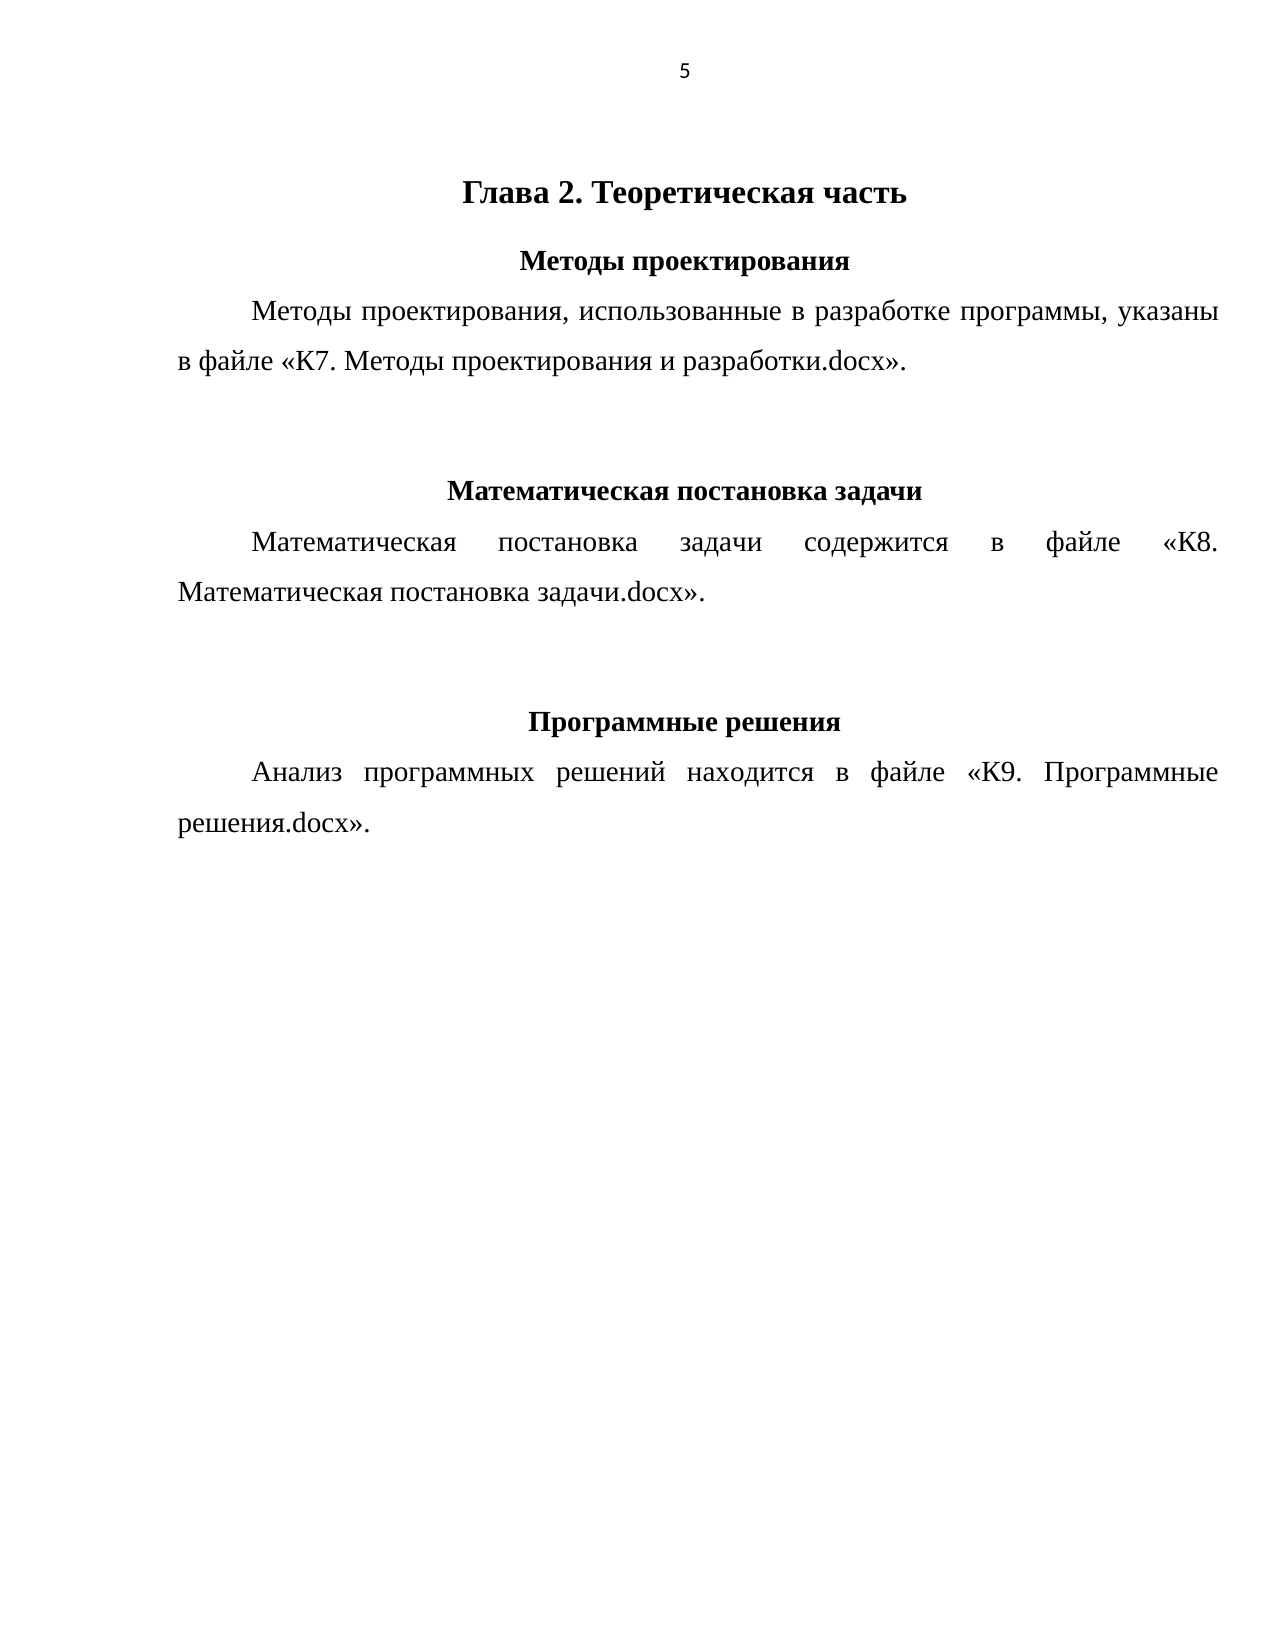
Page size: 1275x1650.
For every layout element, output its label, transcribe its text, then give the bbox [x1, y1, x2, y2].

subtitle Глава 2. Теоретическая часть [177, 173, 1192, 211]
text Методы проектирования, использованные в разработке программы, указаны в файле «К7. Методы проектирования и разработки.docx». [177, 293, 1219, 377]
text Анализ программных решений находится в файле «К9. Программные решения.docx». [177, 754, 1219, 838]
subtitle Программные решения [177, 704, 1192, 738]
subtitle Методы проектирования [177, 243, 1192, 276]
text Математическая постановка задачи содержится в файле «К8. Математическая постановка задачи.docx». [177, 524, 1219, 608]
subtitle Математическая постановка задачи [177, 473, 1192, 507]
